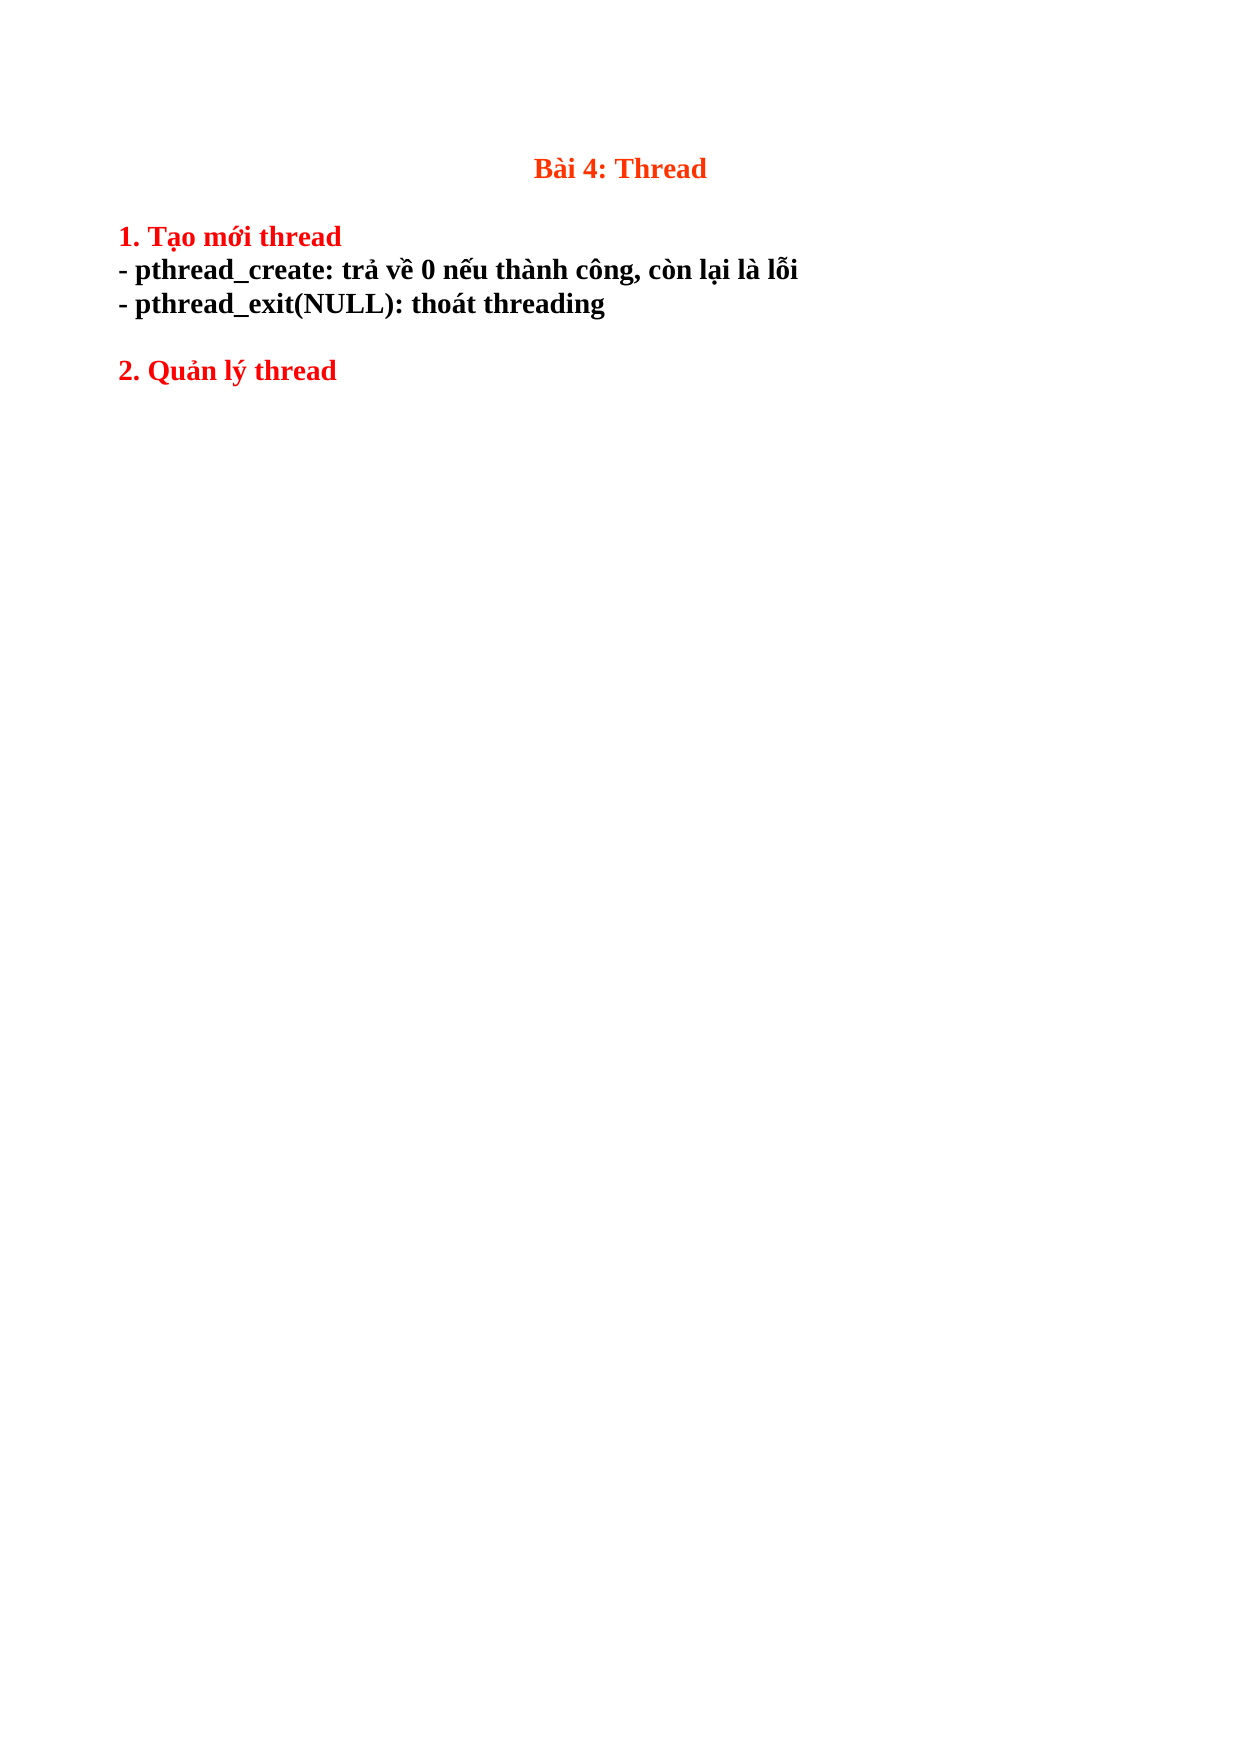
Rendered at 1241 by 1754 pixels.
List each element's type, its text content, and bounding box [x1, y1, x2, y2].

text 2. Quản lý thread [118, 353, 1122, 386]
text - pthread_exit(NULL): thoát threading [118, 286, 1122, 319]
text Bài 4: Thread [118, 152, 1122, 185]
text 1. Tạo mới thread [118, 219, 1122, 252]
text - pthread_create: trả về 0 nếu thành công, còn lại là lỗi [118, 252, 1122, 286]
